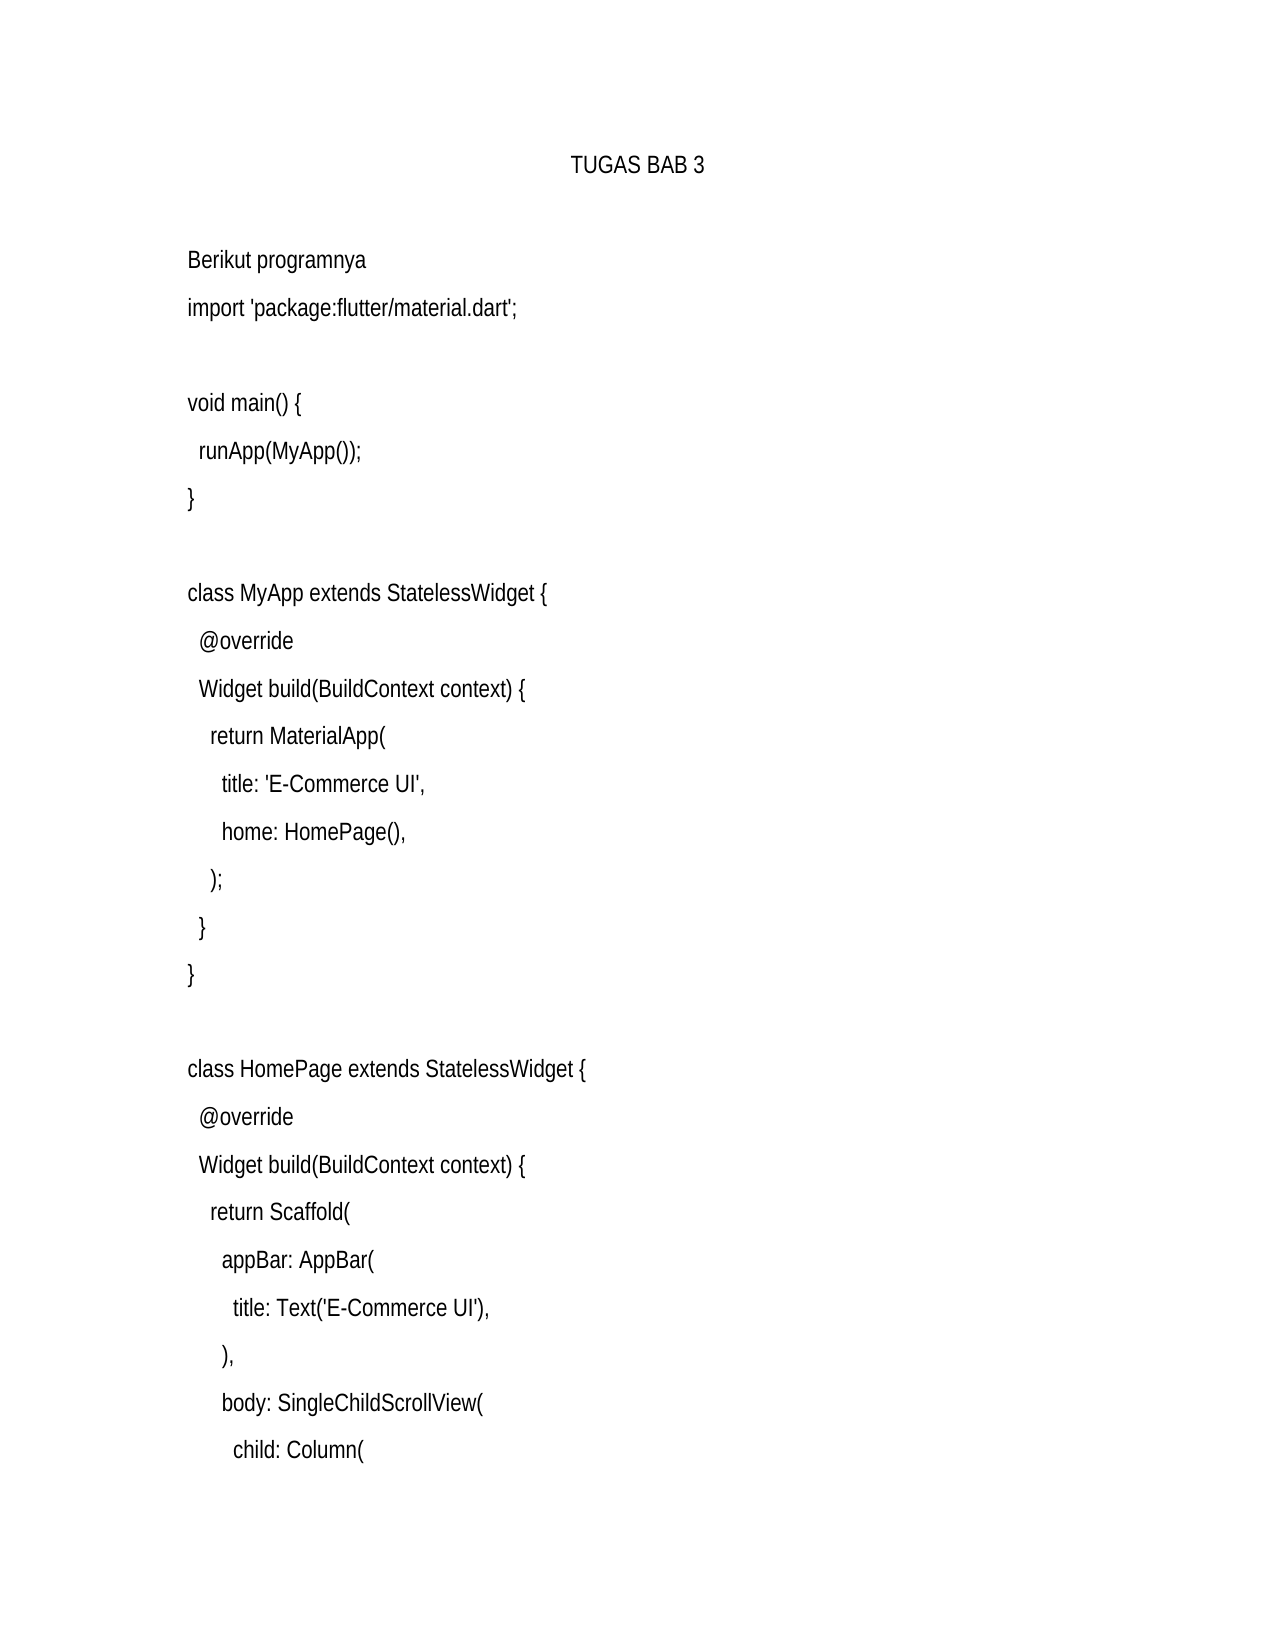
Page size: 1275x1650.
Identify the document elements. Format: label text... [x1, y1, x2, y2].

text appBar: AppBar( [187, 1245, 1087, 1273]
text return Scaffold( [187, 1197, 1087, 1226]
text return MaterialApp( [187, 721, 1087, 750]
text ); [187, 864, 1087, 893]
text child: Column( [187, 1435, 1087, 1464]
text } [187, 959, 1087, 988]
text title: 'E-Commerce UI', [187, 769, 1087, 797]
text class MyApp extends StatelessWidget { [187, 578, 1087, 607]
text @override [187, 626, 1087, 655]
text } [187, 483, 1087, 512]
text } [187, 912, 1087, 940]
text Widget build(BuildContext context) { [187, 674, 1087, 702]
text body: SingleChildScrollView( [187, 1388, 1087, 1416]
text title: Text('E-Commerce UI'), [187, 1292, 1087, 1321]
text @override [187, 1102, 1087, 1131]
text void main() { [187, 388, 1087, 417]
text Widget build(BuildContext context) { [187, 1150, 1087, 1178]
text Berikut programnya [187, 245, 1087, 274]
text ), [187, 1340, 1087, 1369]
text class HomePage extends StatelessWidget { [187, 1054, 1087, 1083]
text TUGAS BAB 3 [187, 150, 1087, 179]
text home: HomePage(), [187, 816, 1087, 845]
text runApp(MyApp()); [187, 436, 1087, 464]
text import 'package:flutter/material.dart'; [187, 293, 1087, 321]
